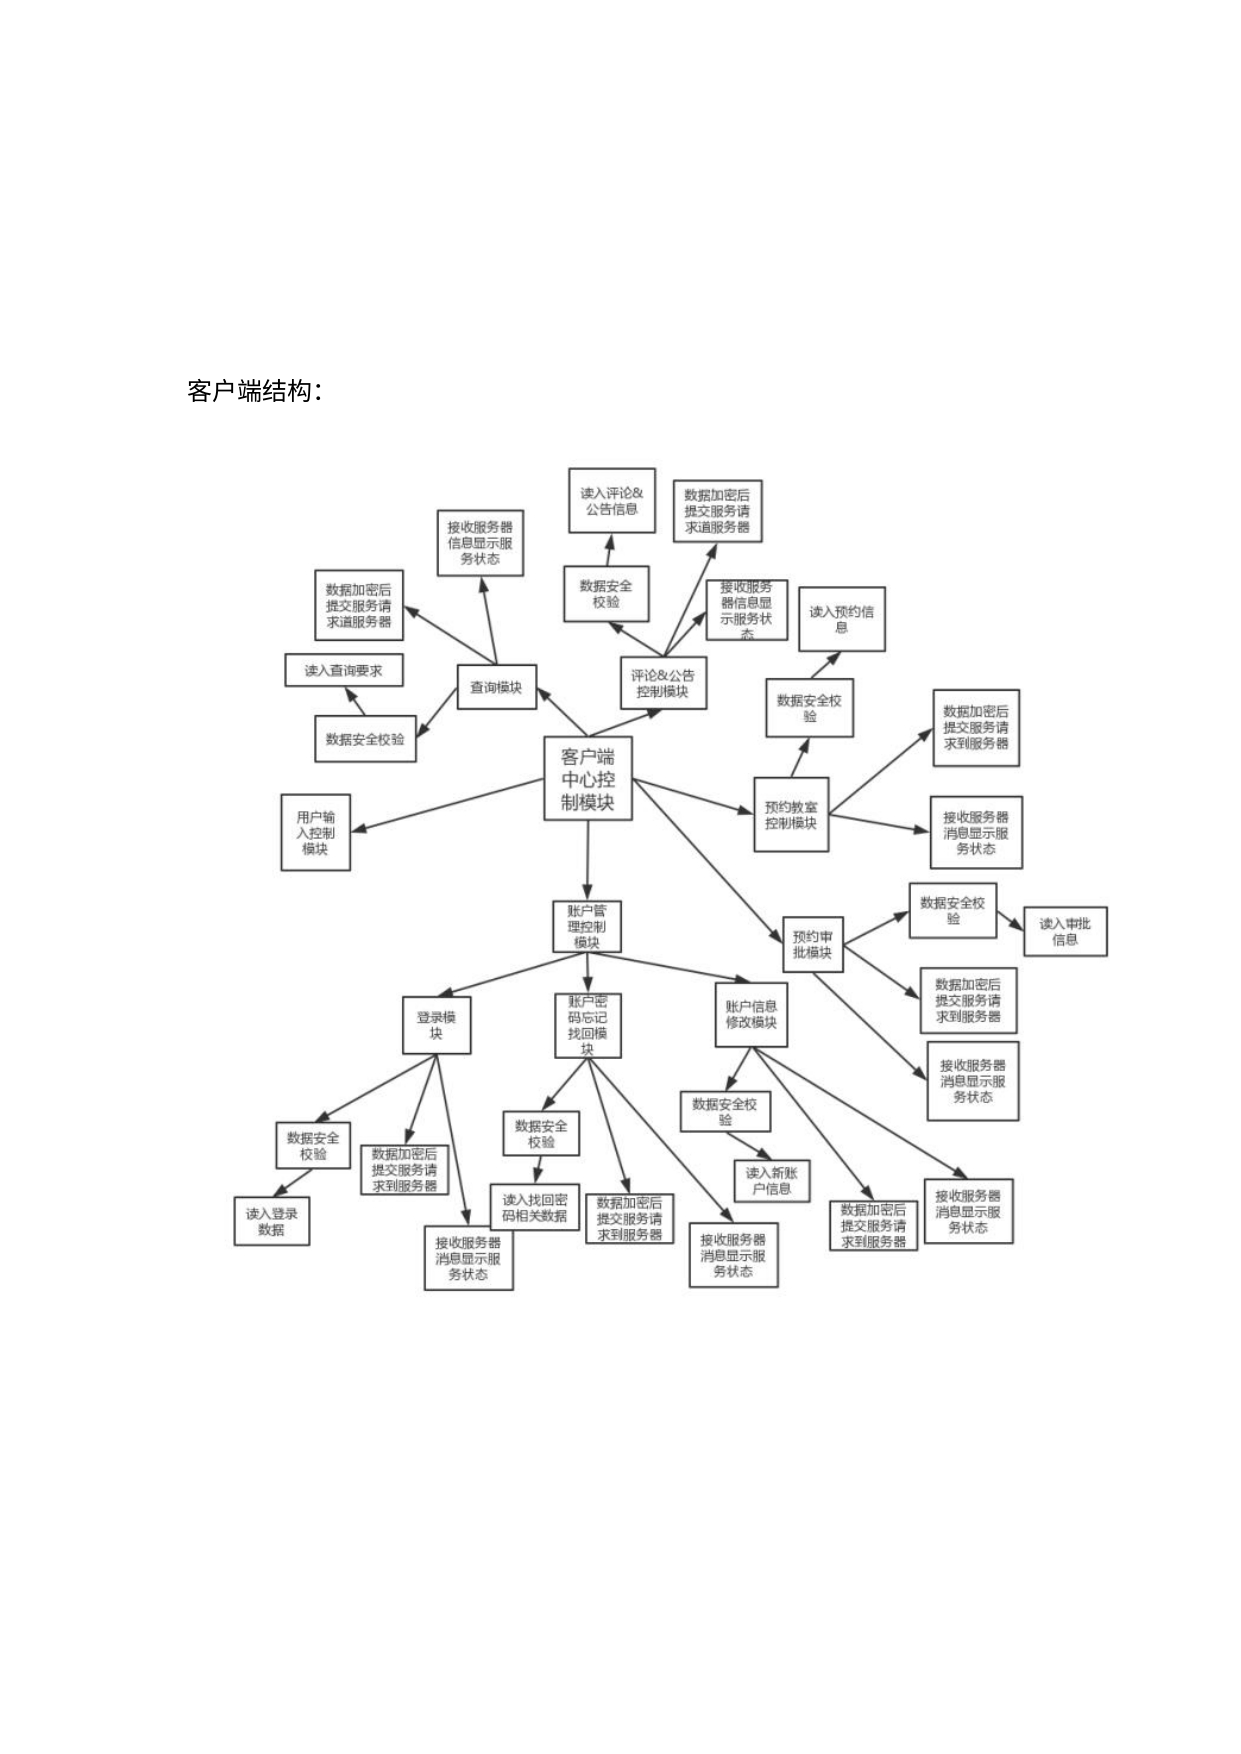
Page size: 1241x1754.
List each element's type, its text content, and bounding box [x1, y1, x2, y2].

picture [187, 422, 1138, 1322]
text 客户端结构： [187, 357, 1053, 422]
